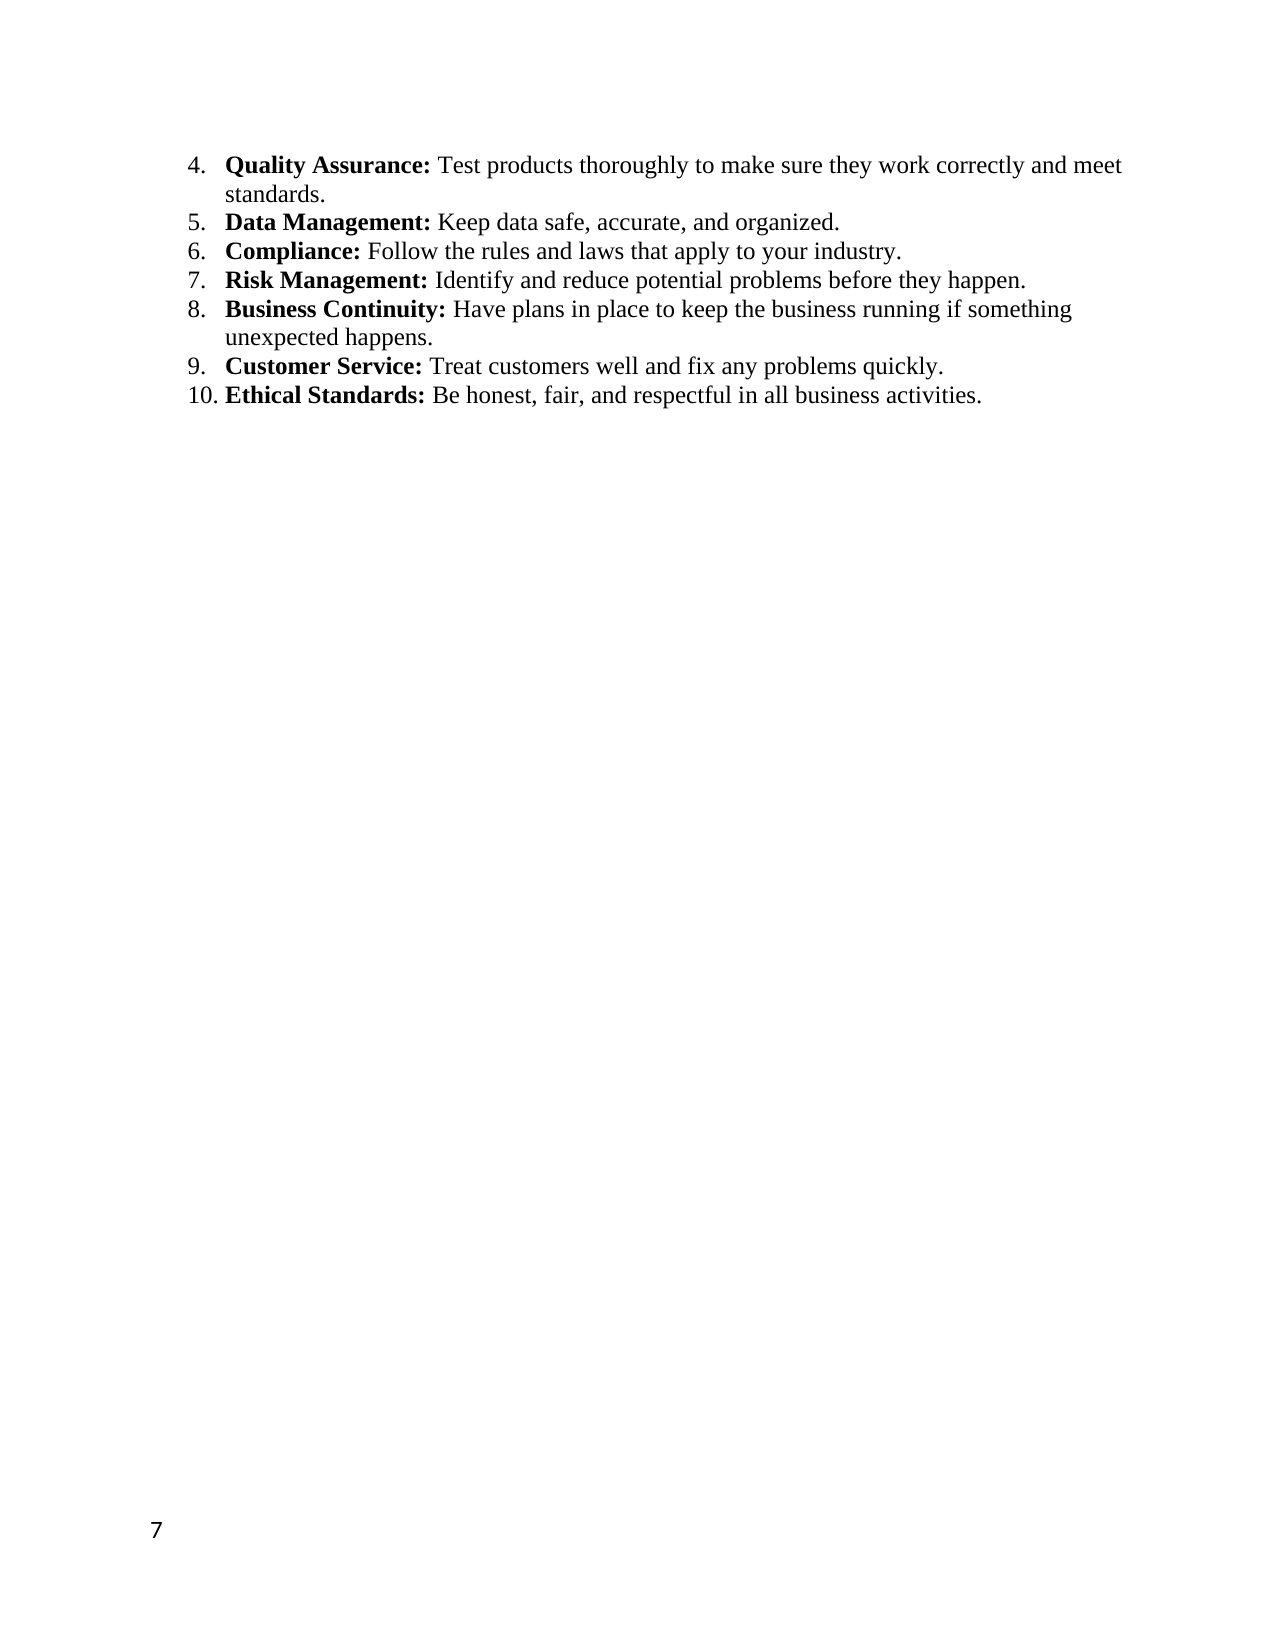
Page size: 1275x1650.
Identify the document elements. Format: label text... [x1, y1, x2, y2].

list Compliance: Follow the rules and laws that apply to your industry. [187, 236, 1125, 265]
list Data Management: Keep data safe, accurate, and organized. [187, 207, 1125, 236]
list Customer Service: Treat customers well and fix any problems quickly. [187, 351, 1125, 380]
list Ethical Standards: Be honest, fair, and respectful in all business activities. [187, 380, 1125, 409]
list Risk Management: Identify and reduce potential problems before they happen. [187, 265, 1125, 294]
list Business Continuity: Have plans in place to keep the business running if something unexpected happens. [187, 294, 1125, 351]
list Quality Assurance: Test products thoroughly to make sure they work correctly and meet standards. [187, 150, 1125, 207]
